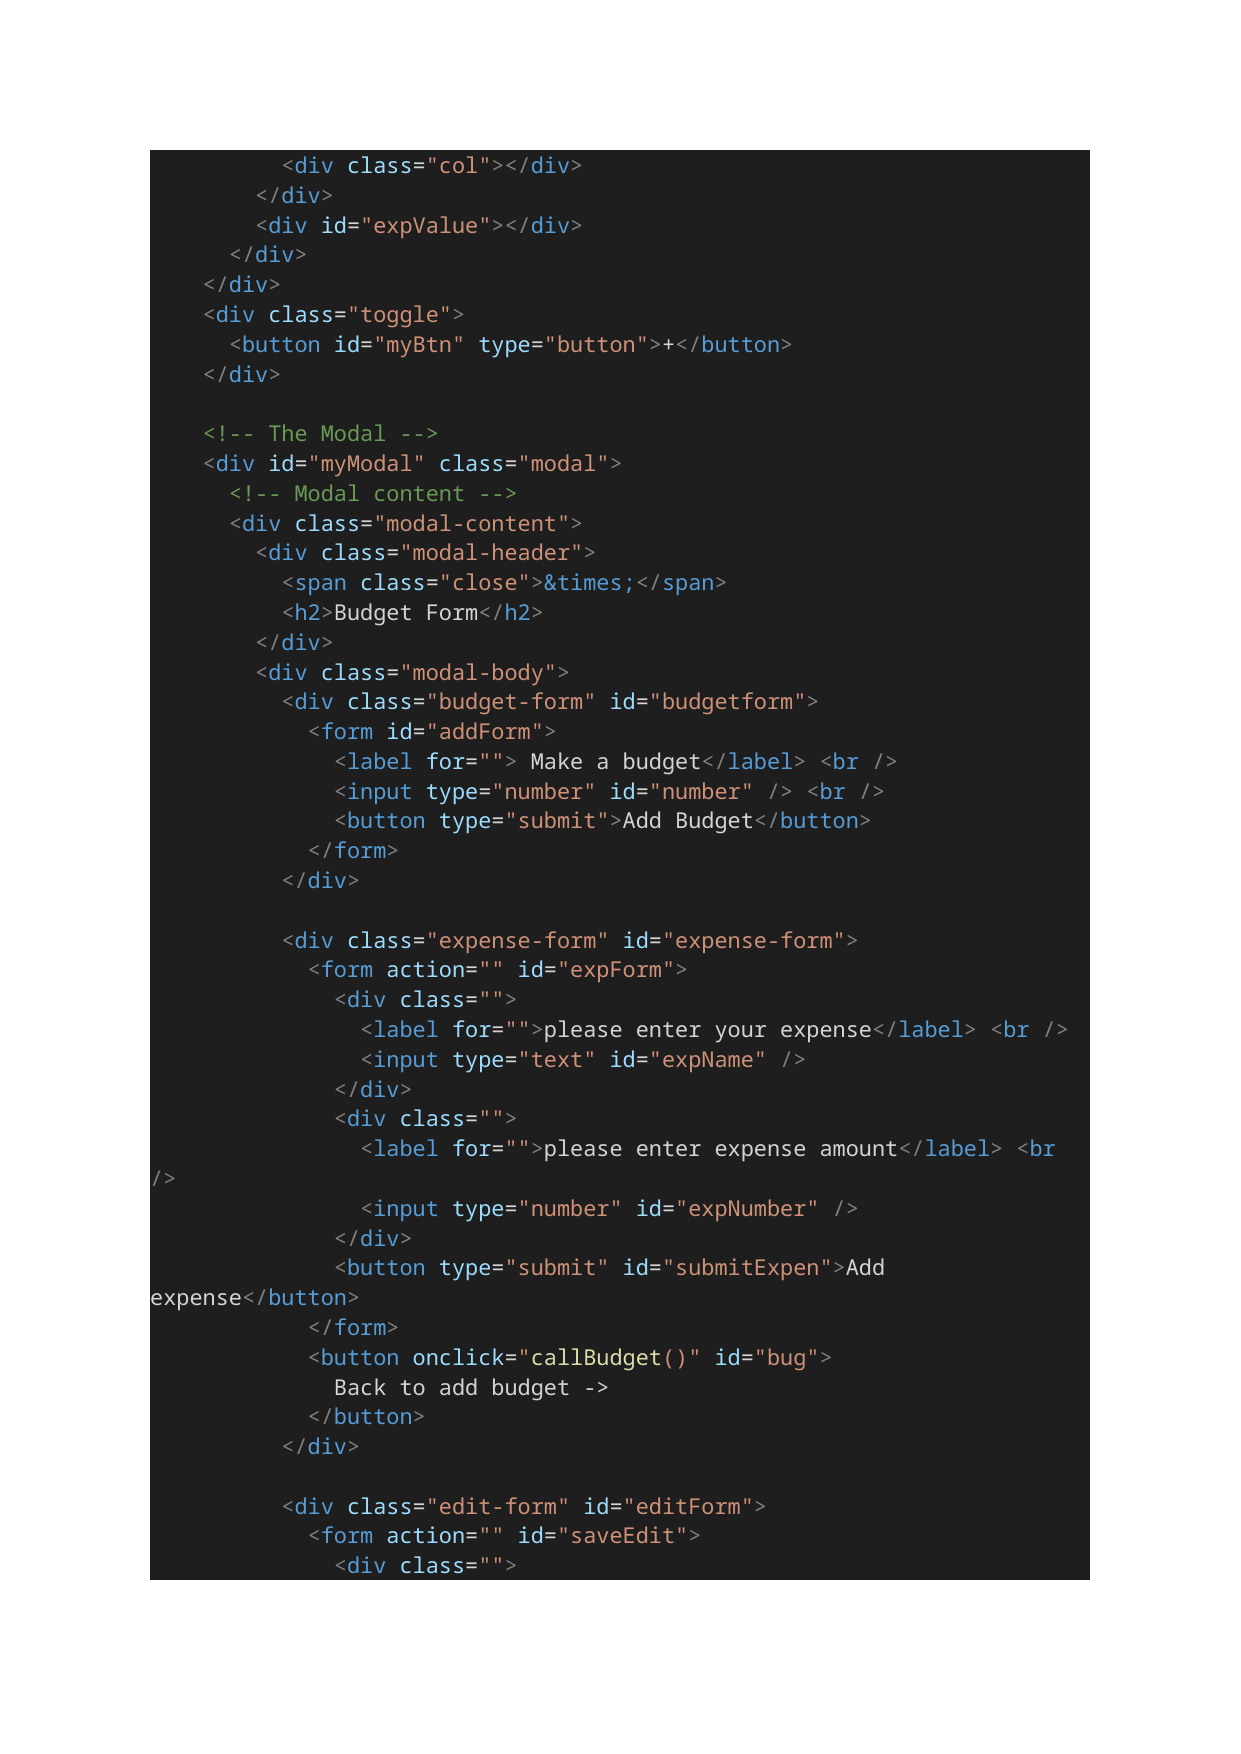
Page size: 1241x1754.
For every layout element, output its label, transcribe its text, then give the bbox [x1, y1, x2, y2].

text <h2>Budget Form</h2> [150, 597, 1090, 627]
text </div> [150, 269, 1090, 299]
text </div> [150, 865, 1090, 895]
text <div id="expValue"></div> [150, 209, 1090, 239]
text <div class="modal-body"> [150, 656, 1090, 686]
text </div> [150, 1222, 1090, 1252]
text <div class="modal-content"> [150, 507, 1090, 537]
text <button type="submit">Add Budget</button> [150, 805, 1090, 835]
text <div class="toggle"> [150, 299, 1090, 329]
text </div> [150, 1431, 1090, 1461]
text <input type="number" id="number" /> <br /> [150, 776, 1090, 805]
text <div class=""> [150, 1550, 1090, 1580]
text <input type="number" id="expNumber" /> [150, 1193, 1090, 1222]
text <div class="modal-header"> [150, 537, 1090, 567]
text <span class="close">&times;</span> [150, 567, 1090, 597]
text <label for="">please enter your expense</label> <br /> [150, 1014, 1090, 1044]
text <div id="myModal" class="modal"> [150, 448, 1090, 478]
text <div class=""> [150, 1103, 1090, 1133]
text <div class="col"></div> [150, 150, 1090, 180]
text <label for=""> Make a budget</label> <br /> [150, 746, 1090, 776]
text </div> [150, 627, 1090, 656]
text </form> [150, 835, 1090, 865]
text <input type="text" id="expName" /> [150, 1044, 1090, 1073]
text <div class="budget-form" id="budgetform"> [150, 686, 1090, 716]
text <div class=""> [150, 984, 1090, 1014]
text </div> [150, 239, 1090, 269]
text <form action="" id="expForm"> [150, 954, 1090, 984]
text Back to add budget -> [150, 1371, 1090, 1401]
text <div class="edit-form" id="editForm"> [150, 1491, 1090, 1520]
text <button type="submit" id="submitExpen">Add expense</button> [150, 1252, 1090, 1312]
text </button> [150, 1401, 1090, 1431]
text <label for="">please enter expense amount</label> <br /> [150, 1133, 1090, 1193]
text <!-- The Modal --> [150, 418, 1090, 448]
text <button id="myBtn" type="button">+</button> [150, 329, 1090, 358]
text <div class="expense-form" id="expense-form"> [150, 924, 1090, 954]
text <!-- Modal content --> [150, 478, 1090, 507]
text </div> [150, 358, 1090, 388]
text </div> [150, 1073, 1090, 1103]
text <button onclick="callBudget()" id="bug"> [150, 1342, 1090, 1371]
text </form> [150, 1312, 1090, 1342]
text </div> [150, 180, 1090, 209]
text <form id="addForm"> [150, 716, 1090, 746]
text <form action="" id="saveEdit"> [150, 1520, 1090, 1550]
